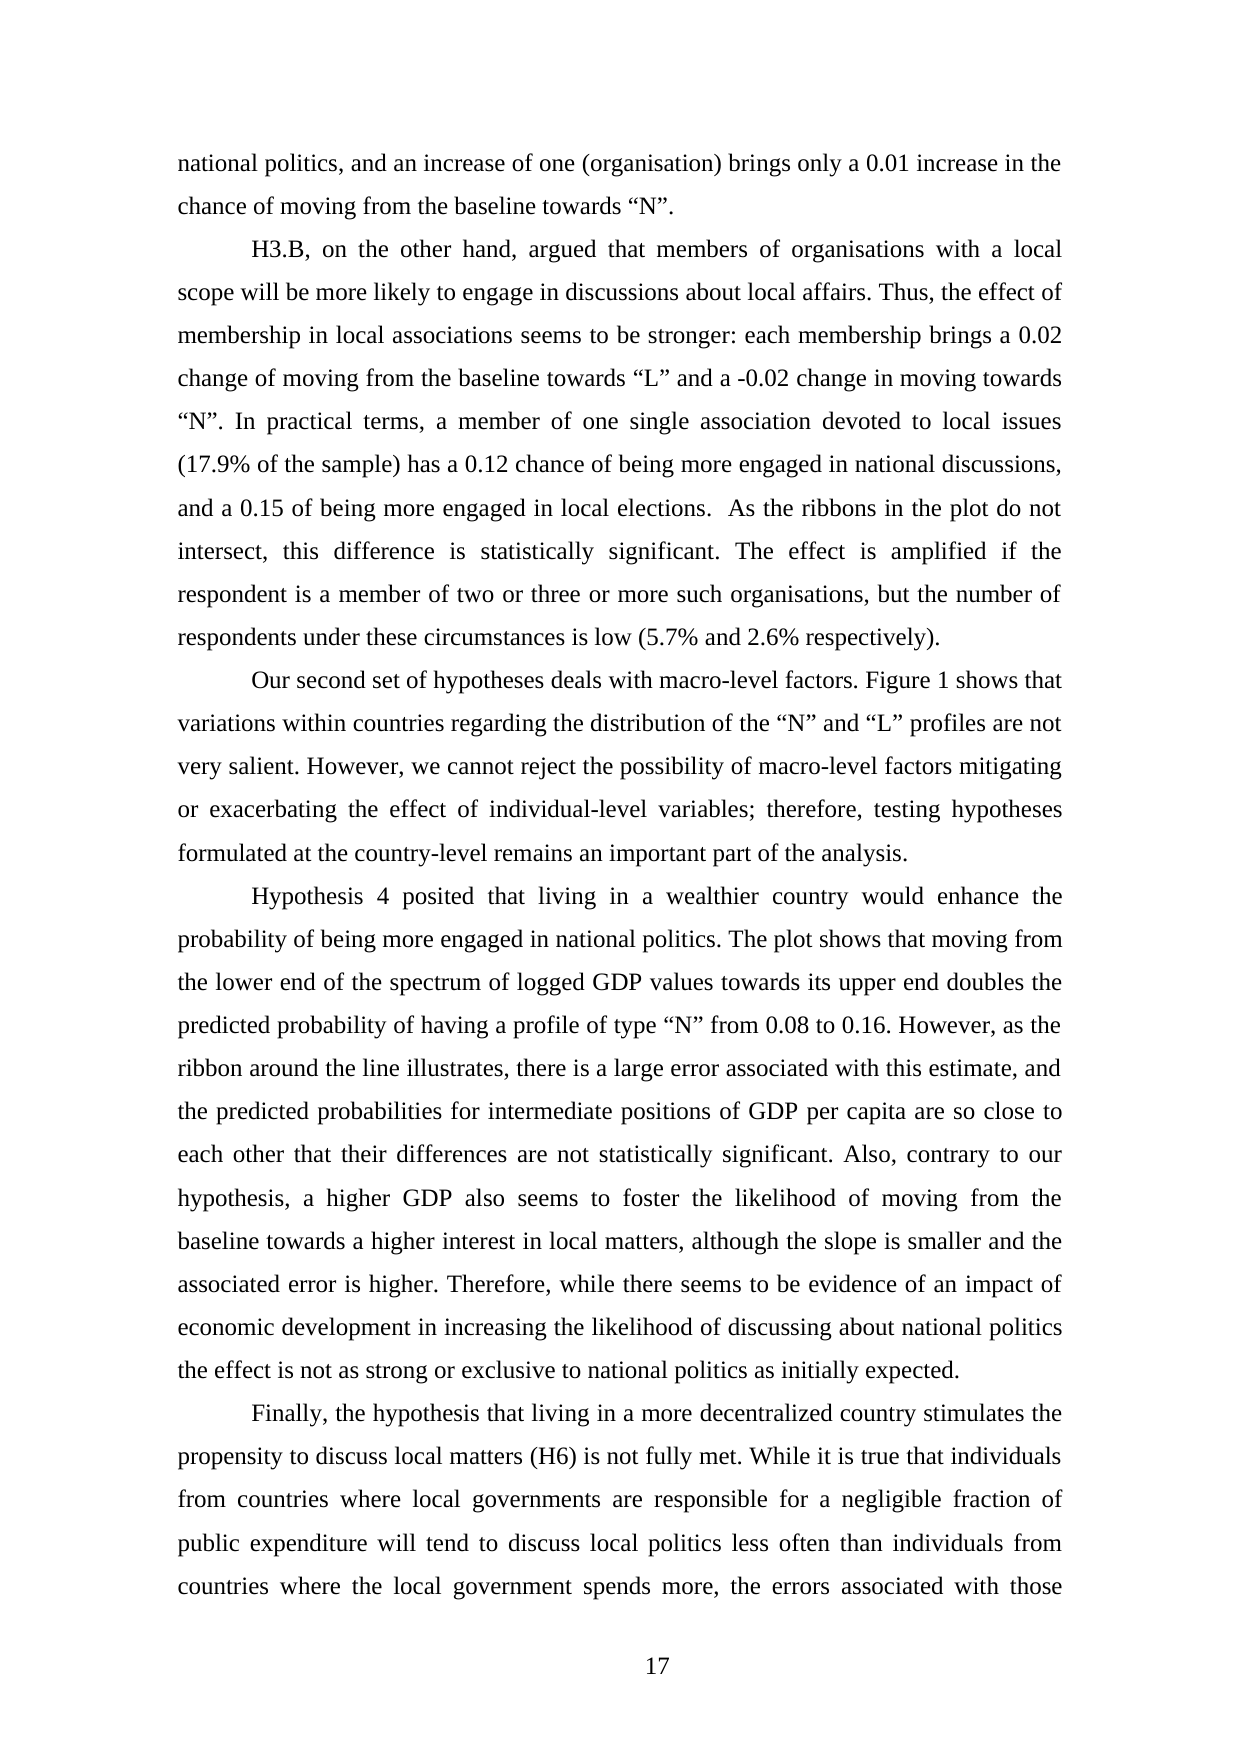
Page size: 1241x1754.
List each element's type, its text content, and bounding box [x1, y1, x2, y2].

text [177, 148, 1063, 219]
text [177, 1398, 1063, 1599]
text Hypothesis 4 posited that living in a wealthier country would enhance the probability of being more engaged in national politics. The plot shows that moving from the lower end of the spectrum of logged GDP values towards its upper end doubles the predicted probability of having a profile of type “N” from 0.08 to 0.16. However, as the ribbon around the line illustrates, there is a large error associated with this estimate, and the predicted probabilities for intermediate positions of GDP per capita are so close to each other that their differences are not statistically significant. Also, contrary to our hypothesis, a higher GDP also seems to foster the likelihood of moving from the baseline towards a higher interest in local matters, although the slope is smaller and the associated error is higher. Therefore, while there seems to be evidence of an impact of economic development in increasing the likelihood of discussing about national politics the effect is not as strong or exclusive to national politics as initially expected. [177, 881, 1063, 1384]
text H3.B, on the other hand, argued that members of organisations with a local scope will be more likely to engage in discussions about local affairs. Thus, the effect of membership in local associations seems to be stronger: each membership brings a 0.02 change of moving from the baseline towards “L” and a -0.02 change in moving towards “N”. In practical terms, a member of one single association devoted to local issues (17.9% of the sample) has a 0.12 chance of being more engaged in national discussions, and a 0.15 of being more engaged in local elections. As the ribbons in the plot do not intersect, this difference is statistically significant. The effect is amplified if the respondent is a member of two or three or more such organisations, but the number of respondents under these circumstances is low (5.7% and 2.6% respectively). [177, 234, 1063, 651]
text Our second set of hypotheses deals with macro-level factors. Figure 1 shows that variations within countries regarding the distribution of the “N” and “L” profiles are not very salient. However, we cannot reject the possibility of macro-level factors mitigating or exacerbating the effect of individual-level variables; therefore, testing hypotheses formulated at the country-level remains an important part of the analysis. [177, 665, 1063, 866]
